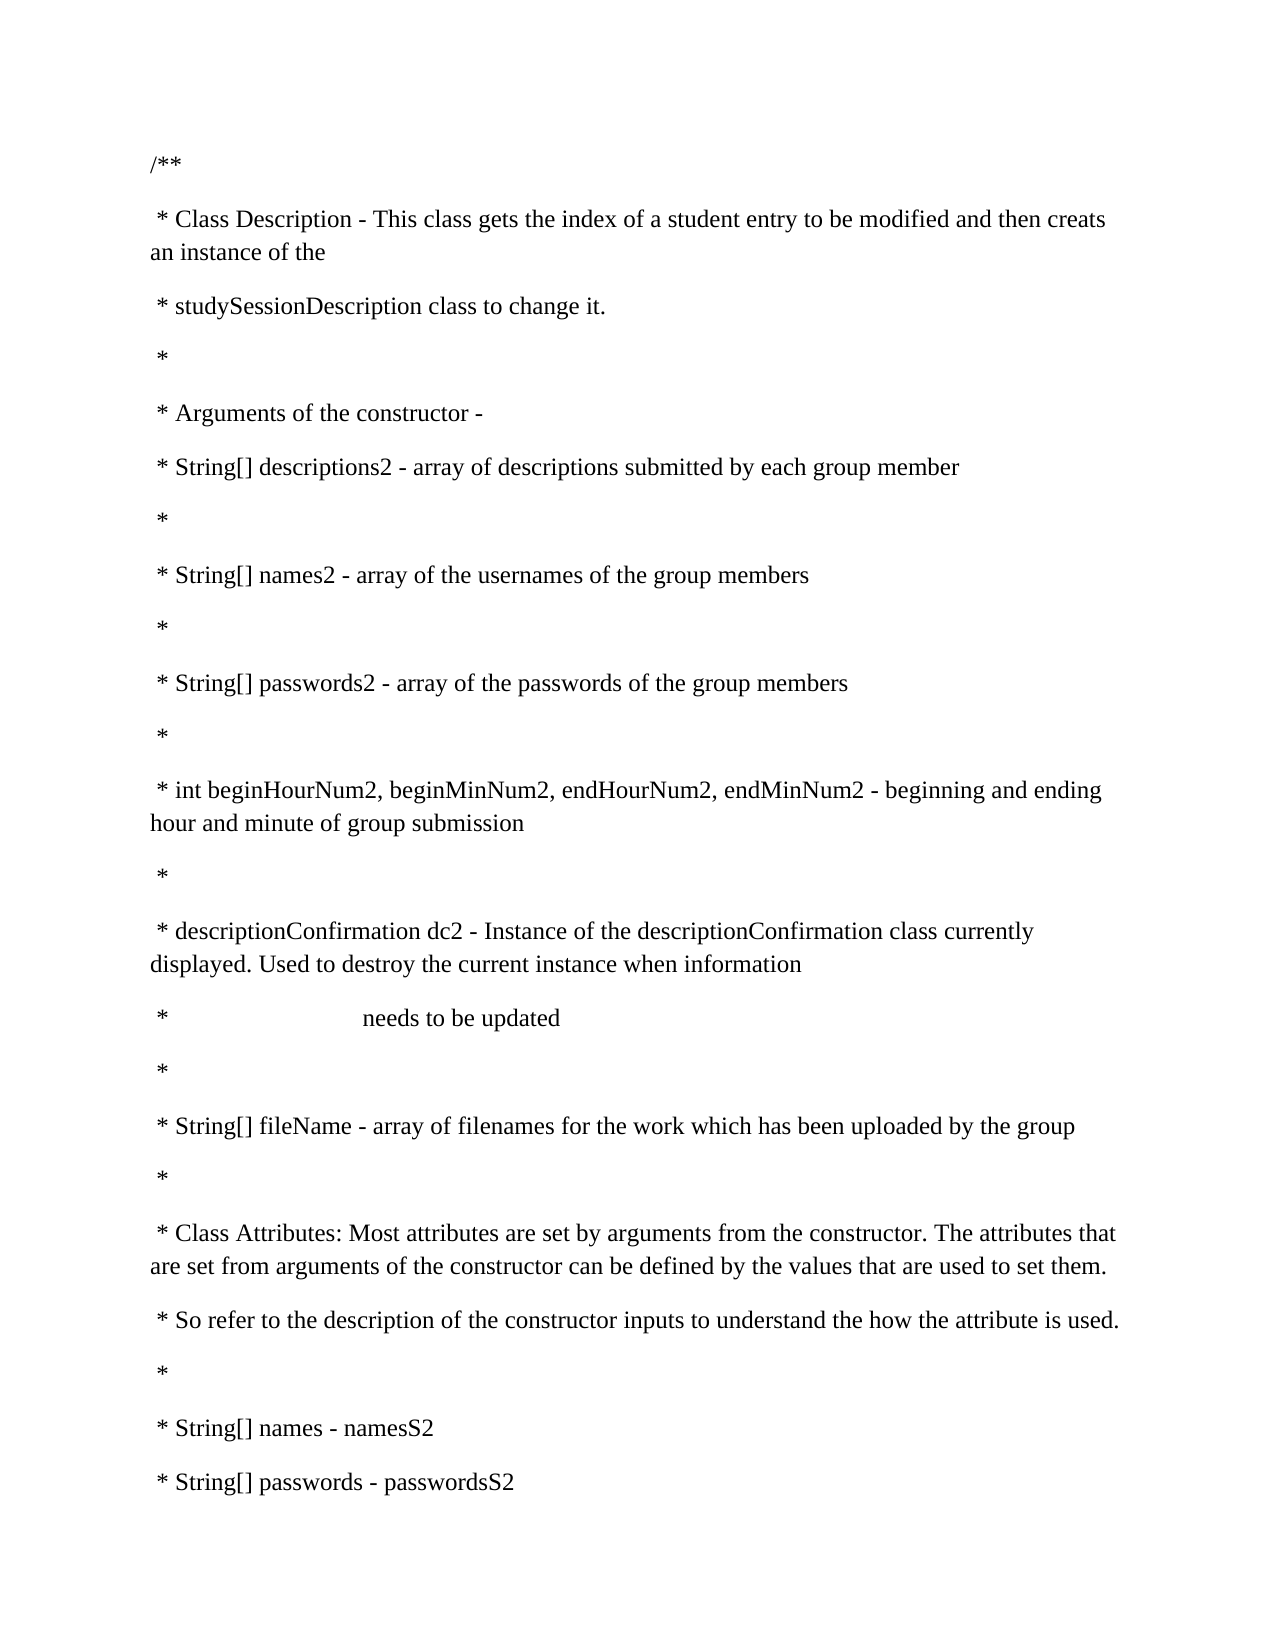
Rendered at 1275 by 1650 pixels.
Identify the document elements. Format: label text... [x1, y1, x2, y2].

text * [150, 506, 1125, 535]
text * [150, 1057, 1125, 1086]
text * [150, 344, 1125, 373]
text * needs to be updated [150, 1003, 1125, 1032]
text * String[] passwords2 - array of the passwords of the group members [150, 668, 1125, 696]
text * [150, 722, 1125, 750]
text * String[] names2 - array of the usernames of the group members [150, 560, 1125, 589]
text * studySessionDescription class to change it. [150, 291, 1125, 319]
text * [150, 862, 1125, 891]
text * String[] names - namesS2 [150, 1413, 1125, 1442]
text * So refer to the description of the constructor inputs to understand the how the attribute is used. [150, 1305, 1125, 1334]
text * [150, 1164, 1125, 1193]
text * [150, 614, 1125, 643]
text * Class Attributes: Most attributes are set by arguments from the constructor. The attributes that are set from arguments of the constructor can be defined by the values that are used to set them. [150, 1218, 1125, 1280]
text * Class Description - This class gets the index of a student entry to be modified and then creats an instance of the [150, 204, 1125, 266]
text /** [150, 150, 1125, 179]
text * String[] fileName - array of filenames for the work which has been uploaded by the group [150, 1111, 1125, 1139]
text * descriptionConfirmation dc2 - Instance of the descriptionConfirmation class currently displayed. Used to destroy the current instance when information [150, 916, 1125, 978]
text * String[] passwords - passwordsS2 [150, 1467, 1125, 1496]
text * Arguments of the constructor - [150, 398, 1125, 427]
text * [150, 1359, 1125, 1388]
text * String[] descriptions2 - array of descriptions submitted by each group member [150, 452, 1125, 481]
text * int beginHourNum2, beginMinNum2, endHourNum2, endMinNum2 - beginning and ending hour and minute of group submission [150, 775, 1125, 837]
